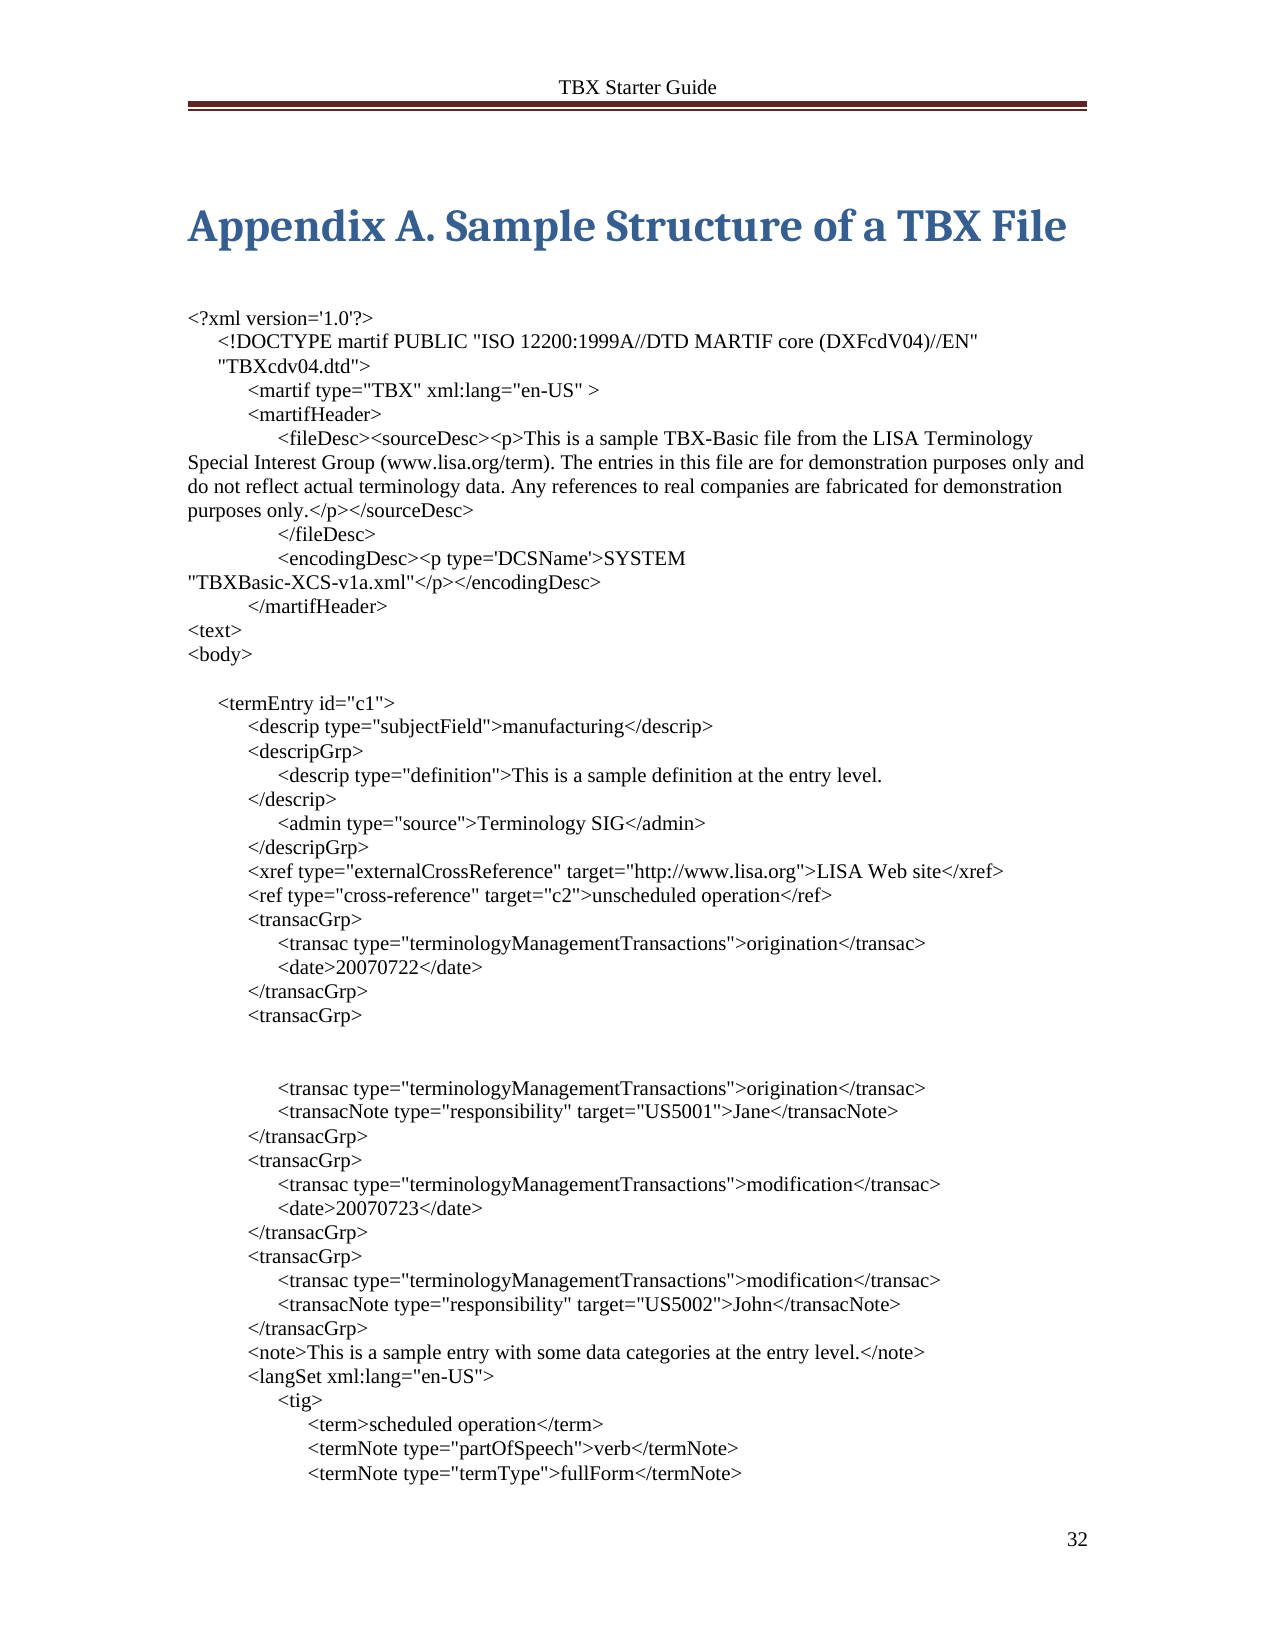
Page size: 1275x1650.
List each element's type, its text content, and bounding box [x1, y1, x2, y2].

text <fileDesc><sourceDesc><p>This is a sample TBX-Basic file from the LISA Terminology Special Interest Group (www.lisa.org/term). The entries in this file are for demonstration purposes only and do not reflect actual terminology data. Any references to real companies are fabricated for demonstration purposes only.</p></sourceDesc> [187, 426, 1087, 522]
text <term>scheduled operation</term> [187, 1412, 1087, 1436]
text <date>20070723</date> [187, 1196, 1087, 1220]
text <transacGrp> [187, 1244, 1087, 1268]
text <date>20070722</date> [187, 955, 1087, 979]
text </transacGrp> [187, 1123, 1087, 1148]
text <transacNote type="responsibility" target="US5001">Jane</transacNote> [187, 1099, 1087, 1123]
text <transacGrp> [187, 1148, 1087, 1172]
text <ref type="cross-reference" target="c2">unscheduled operation</ref> [187, 883, 1087, 907]
text <transacNote type="responsibility" target="US5002">John</transacNote> [187, 1292, 1087, 1316]
text <martifHeader> [187, 402, 1087, 426]
text </descripGrp> [187, 835, 1087, 859]
text </transacGrp> [187, 979, 1087, 1003]
text <xref type="externalCrossReference" target="http://www.lisa.org">LISA Web site</xref> [187, 859, 1087, 883]
text <transac type="terminologyManagementTransactions">modification</transac> [187, 1268, 1087, 1292]
text <langSet xml:lang="en-US"> [187, 1364, 1087, 1388]
text <transacGrp> [187, 1003, 1087, 1027]
text <transac type="terminologyManagementTransactions">origination</transac> [187, 1075, 1087, 1099]
text <tig> [187, 1388, 1087, 1412]
text <termNote type="partOfSpeech">verb</termNote> [187, 1436, 1087, 1460]
text <text> [187, 618, 1087, 642]
text <descripGrp> [187, 738, 1087, 763]
text <admin type="source">Terminology SIG</admin> [187, 811, 1087, 835]
text <transacGrp> [187, 907, 1087, 931]
text </transacGrp> [187, 1220, 1087, 1244]
text <transac type="terminologyManagementTransactions">modification</transac> [187, 1172, 1087, 1196]
text </martifHeader> [187, 594, 1087, 618]
text <?xml version='1.0'?> [187, 305, 1087, 329]
text <body> [187, 642, 1087, 666]
text </descrip> [187, 787, 1087, 811]
text </transacGrp> [187, 1316, 1087, 1340]
text <termEntry id="c1"> [187, 690, 1087, 714]
text <note>This is a sample entry with some data categories at the entry level.</note> [187, 1340, 1087, 1364]
text <encodingDesc><p type='DCSName'>SYSTEM "TBXBasic-XCS-v1a.xml"</p></encodingDesc> [187, 546, 1087, 594]
text </fileDesc> [187, 522, 1087, 546]
subtitle Appendix A. Sample Structure of a TBX File [187, 200, 1087, 253]
text <martif type="TBX" xml:lang="en-US" > [187, 378, 1087, 402]
text <termNote type="termType">fullForm</termNote> [187, 1460, 1087, 1484]
text <transac type="terminologyManagementTransactions">origination</transac> [187, 931, 1087, 955]
text <descrip type="definition">This is a sample definition at the entry level. [187, 763, 1087, 787]
text <descrip type="subjectField">manufacturing</descrip> [187, 714, 1087, 738]
text <!DOCTYPE martif PUBLIC "ISO 12200:1999A//DTD MARTIF core (DXFcdV04)//EN" "TBXcdv04.dtd"> [187, 329, 1087, 378]
